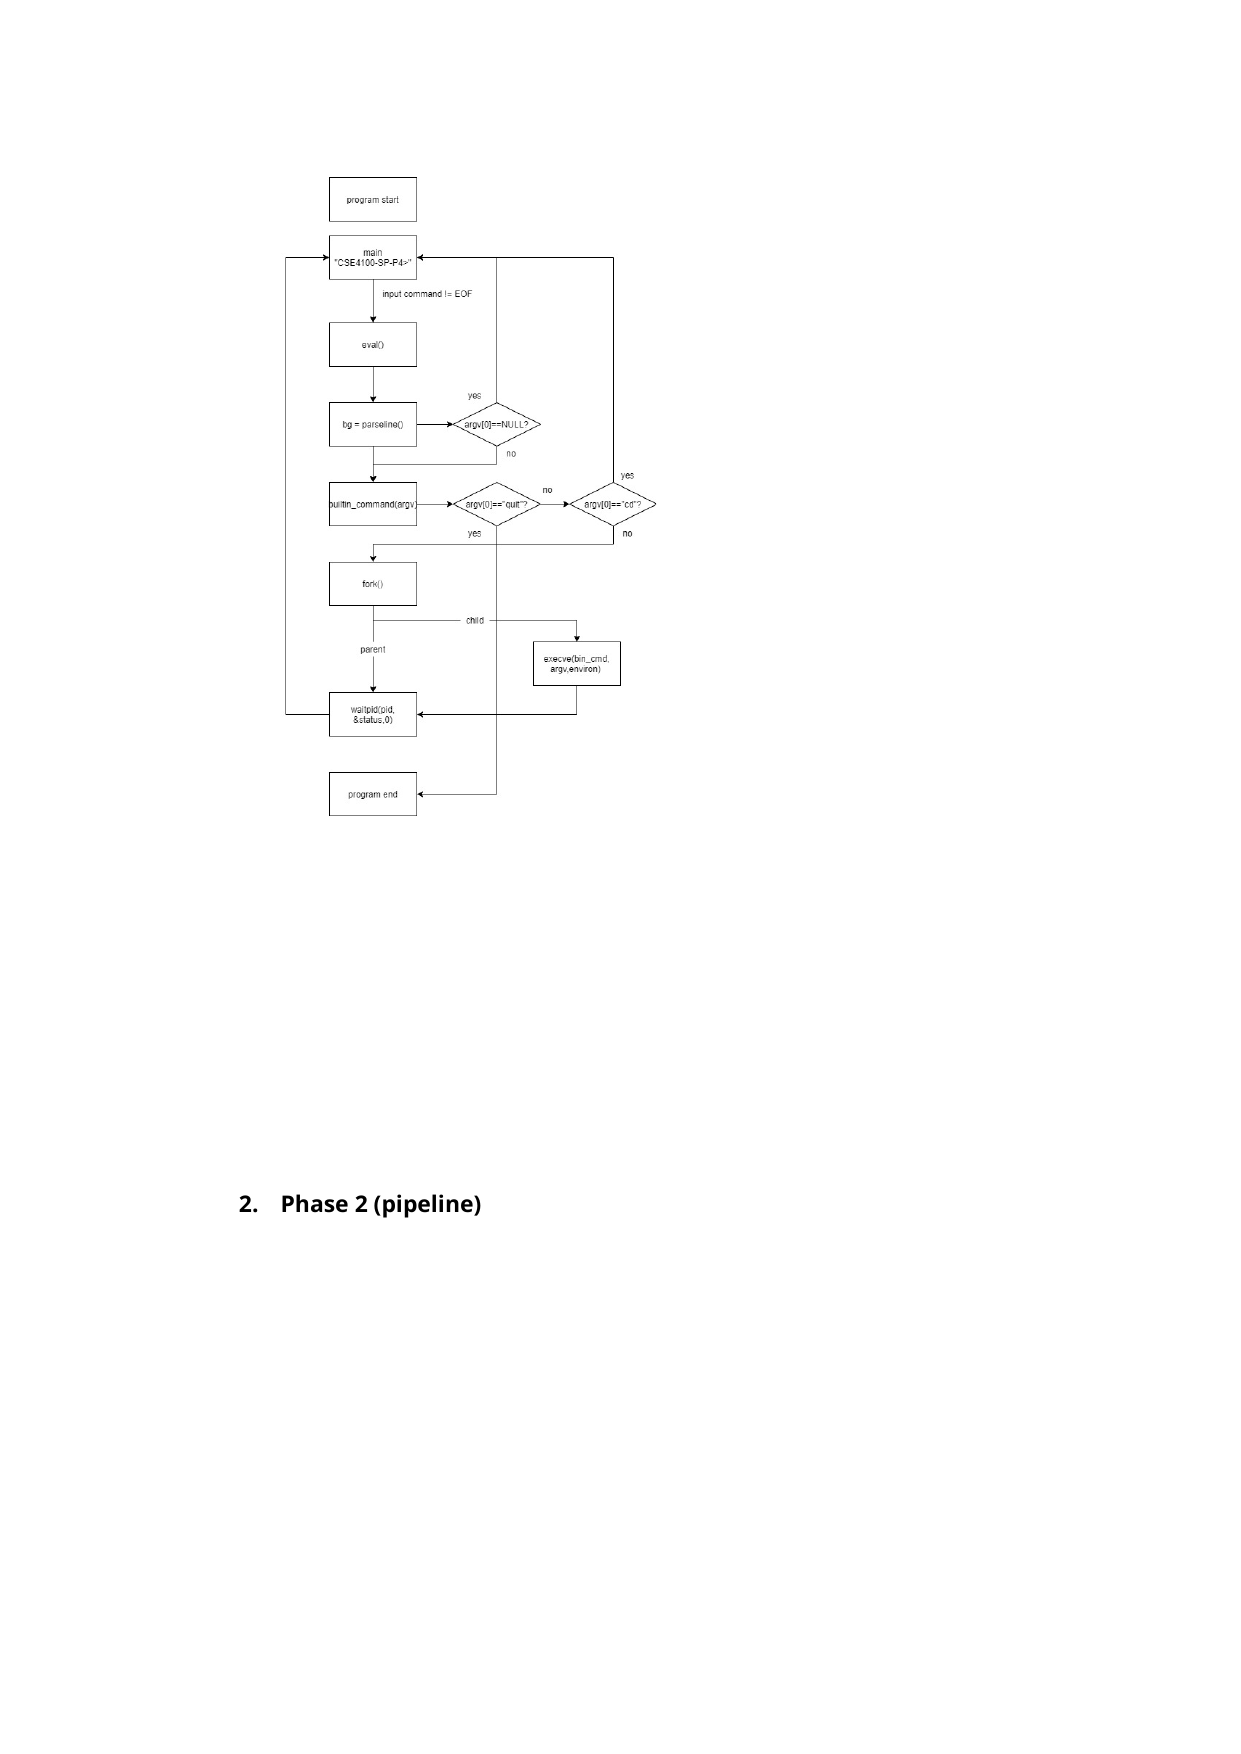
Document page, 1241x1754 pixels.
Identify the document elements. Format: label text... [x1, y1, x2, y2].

picture [280, 177, 657, 816]
list Phase 2 (pipeline) [239, 1188, 1090, 1219]
